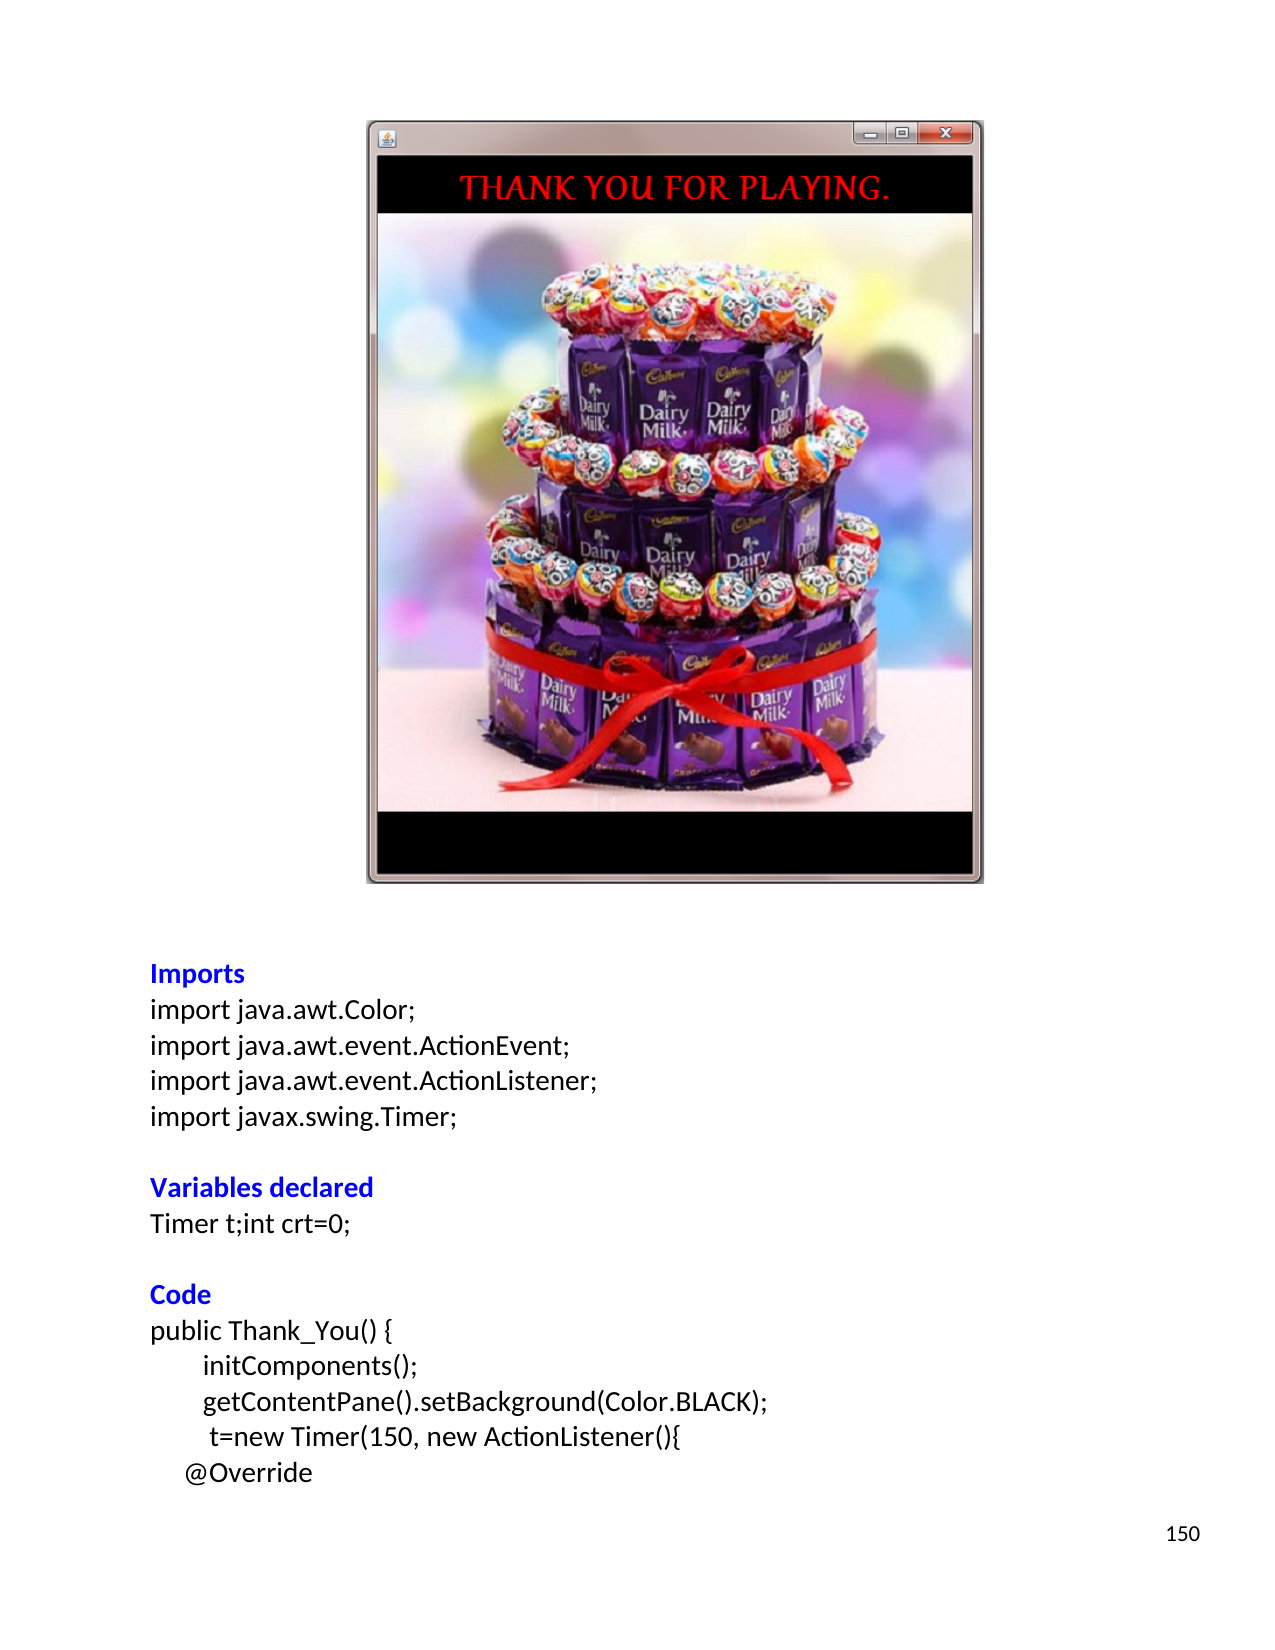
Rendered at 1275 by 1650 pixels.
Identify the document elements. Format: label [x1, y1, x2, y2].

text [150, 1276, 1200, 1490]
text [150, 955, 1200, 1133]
picture [366, 120, 985, 884]
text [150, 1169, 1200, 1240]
